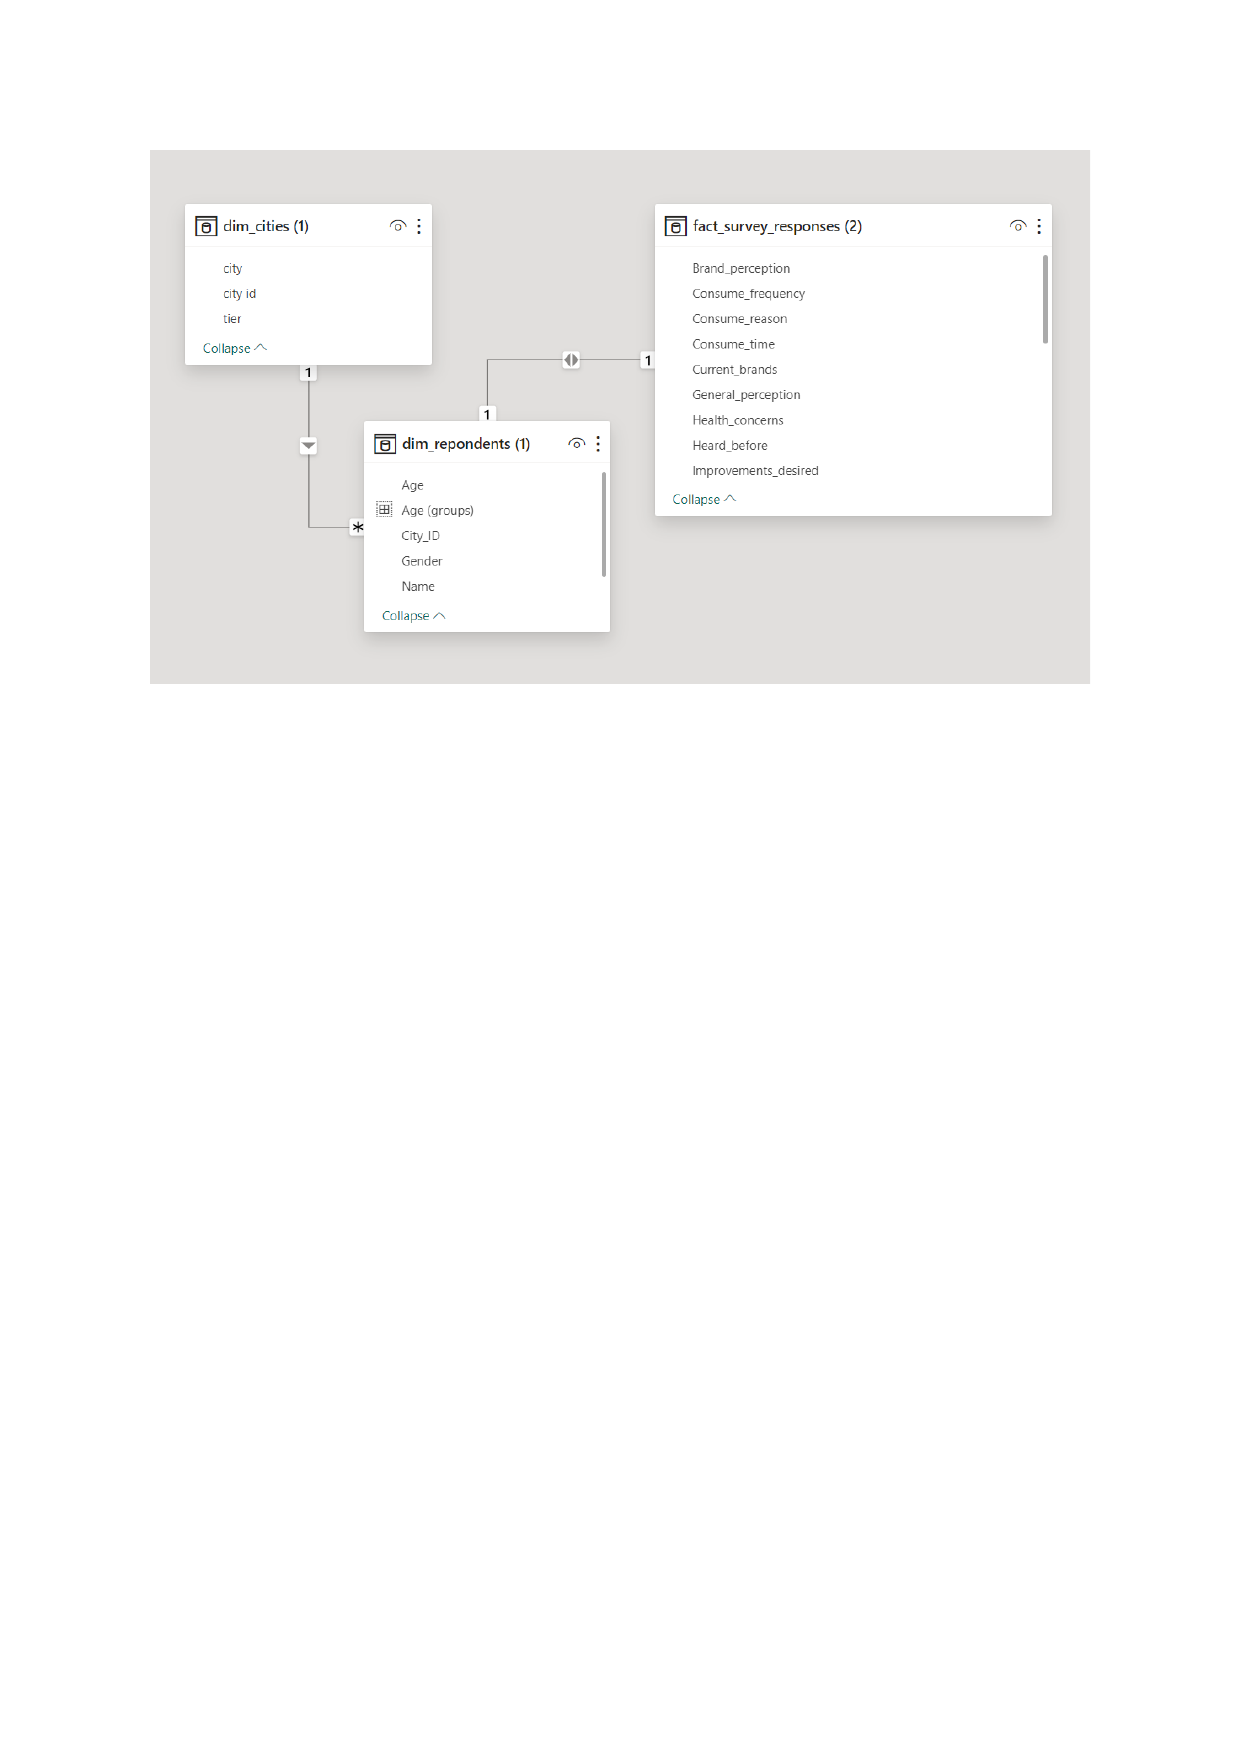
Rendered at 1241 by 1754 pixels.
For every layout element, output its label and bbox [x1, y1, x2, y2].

picture [150, 150, 1091, 684]
